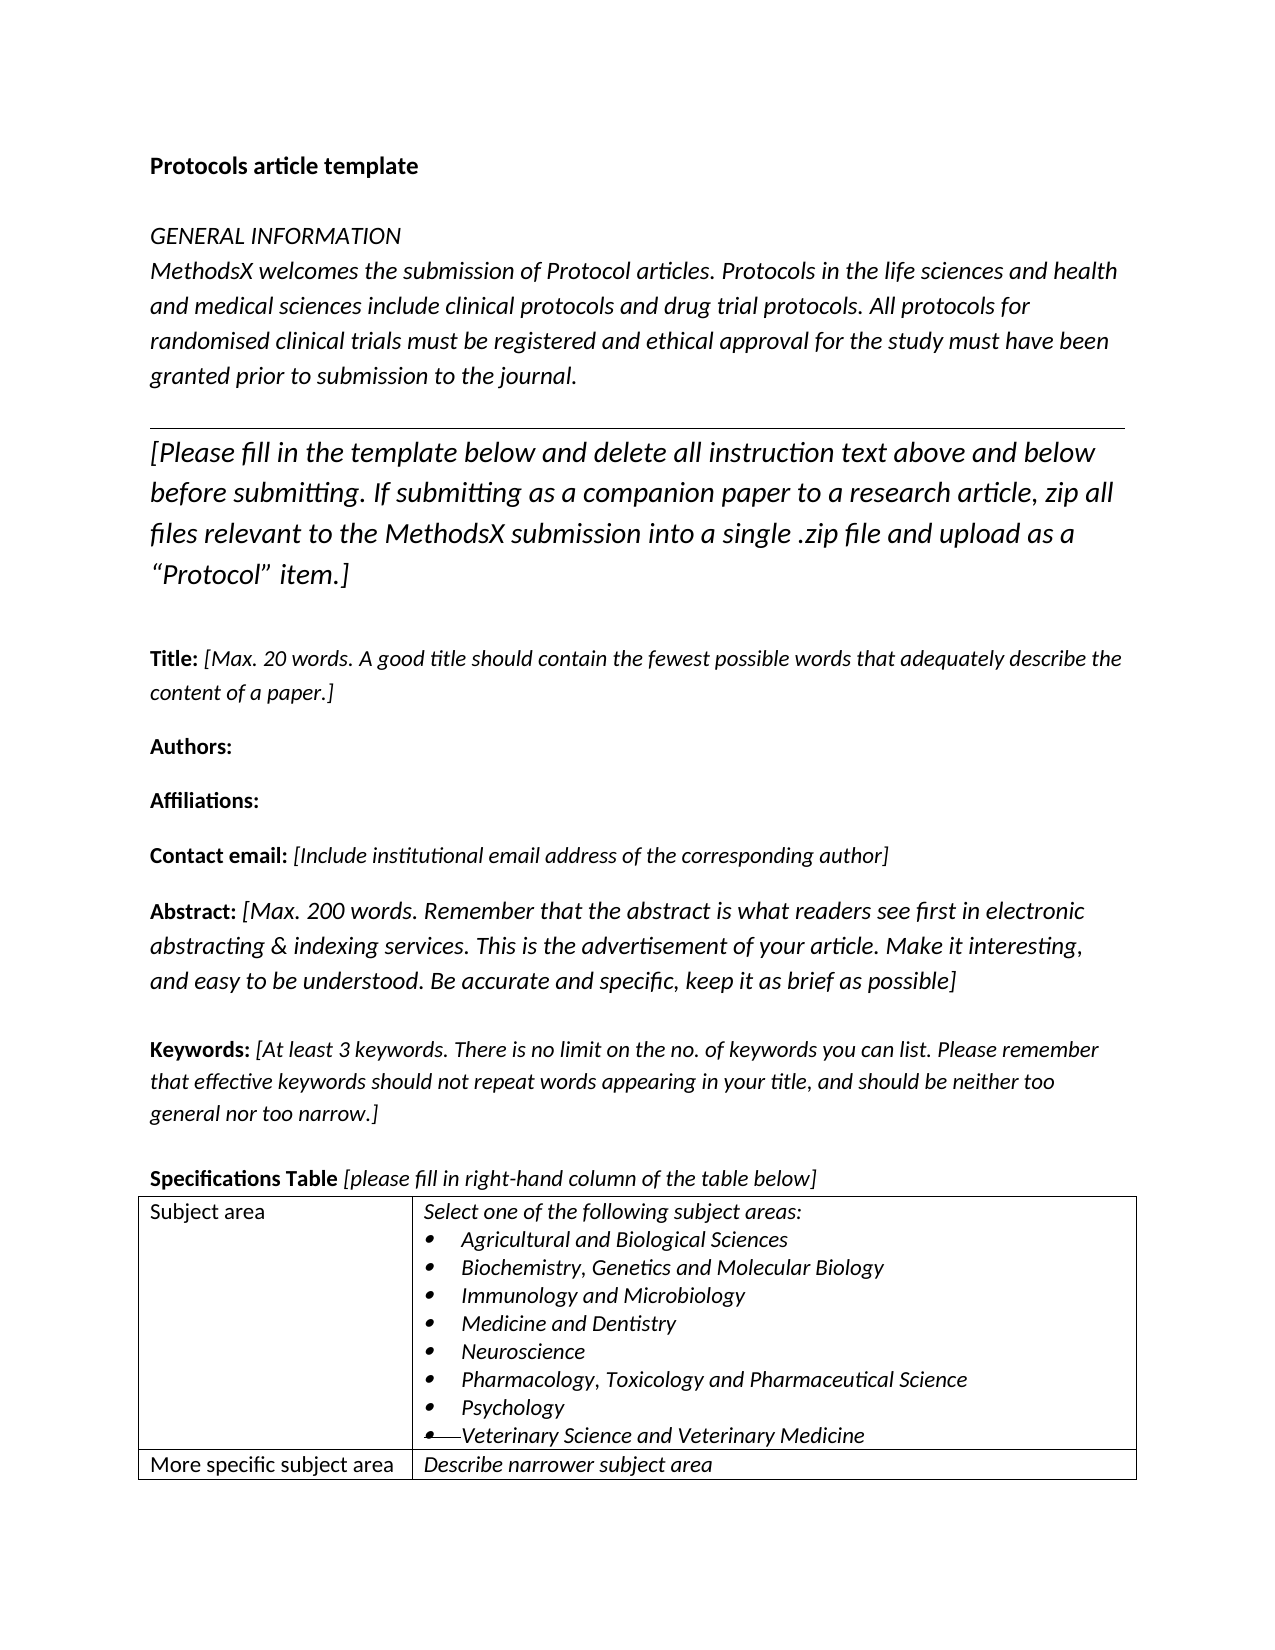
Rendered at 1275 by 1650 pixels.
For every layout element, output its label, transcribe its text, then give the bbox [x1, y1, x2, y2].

table_cell More specific subject area [139, 1450, 412, 1478]
text Protocols article template [150, 150, 1125, 181]
text Title: [Max. 20 words. A good title should contain the fewest possible words that adequately describe the content of a paper.] [150, 644, 1125, 706]
text Affiliations: [150, 786, 1125, 814]
text Authors: [150, 732, 1125, 760]
text Specifications Table [please fill in right-hand column of the table below] [150, 1164, 1125, 1192]
text GENERAL INFORMATION [150, 220, 1125, 251]
text Abstract: [Max. 200 words. Remember that the abstract is what readers see first in electronic abstracting & indexing services. This is the advertisement of your article. Make it interesting, and easy to be understood. Be accurate and specific, keep it as brief as possible] [150, 895, 1125, 996]
table_header Select one of the following subject areas: Agricultural and Biological Sciences Biochemistry, Genetics and Molecular Biology Immunology and Microbiology Medicine and Dentistry Neuroscience Pharmacology, Toxicology and Pharmaceutical Science Psychology Veterinary Science and Veterinary Medicine [413, 1197, 1136, 1449]
text Contact email: [Include institutional email address of the corresponding author] [150, 841, 1125, 869]
table_cell Describe narrower subject area [413, 1450, 1136, 1478]
text [Please fill in the template below and delete all instruction text above and below before submitting. If submitting as a companion paper to a research article, zip all files relevant to the MethodsX submission into a single .zip file and upload as a “Protocol” item.] [150, 434, 1125, 592]
text Keywords: [At least 3 keywords. There is no limit on the no. of keywords you can list. Please remember that effective keywords should not repeat words appearing in your title, and should be neither too general nor too narrow.] [150, 1035, 1125, 1128]
table_header Subject area [139, 1197, 412, 1449]
text MethodsX welcomes the submission of Protocol articles. Protocols in the life sciences and health and medical sciences include clinical protocols and drug trial protocols. All protocols for randomised clinical trials must be registered and ethical approval for the study must have been granted prior to submission to the journal. [150, 255, 1125, 391]
